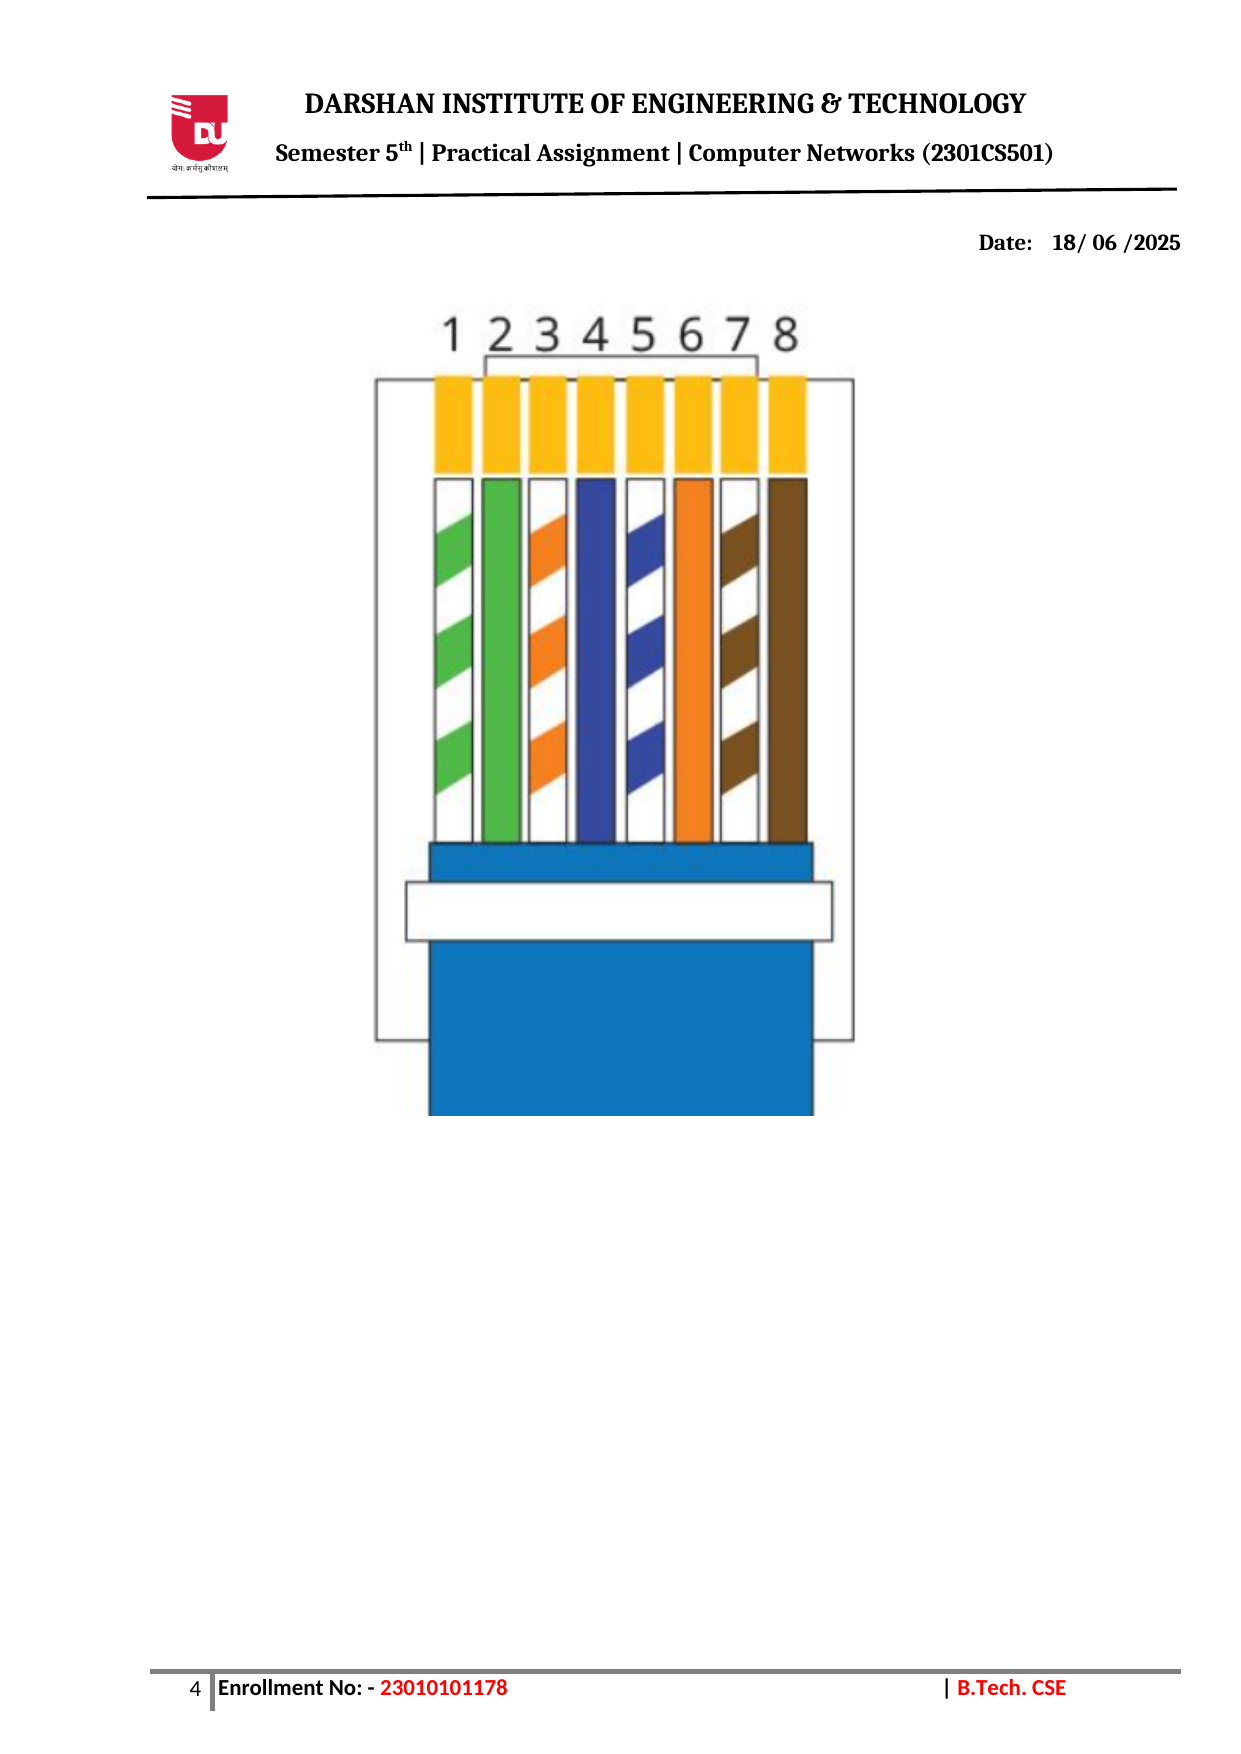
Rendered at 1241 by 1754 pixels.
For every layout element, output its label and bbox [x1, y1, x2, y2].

picture [300, 273, 947, 1116]
picture [150, 70, 242, 196]
